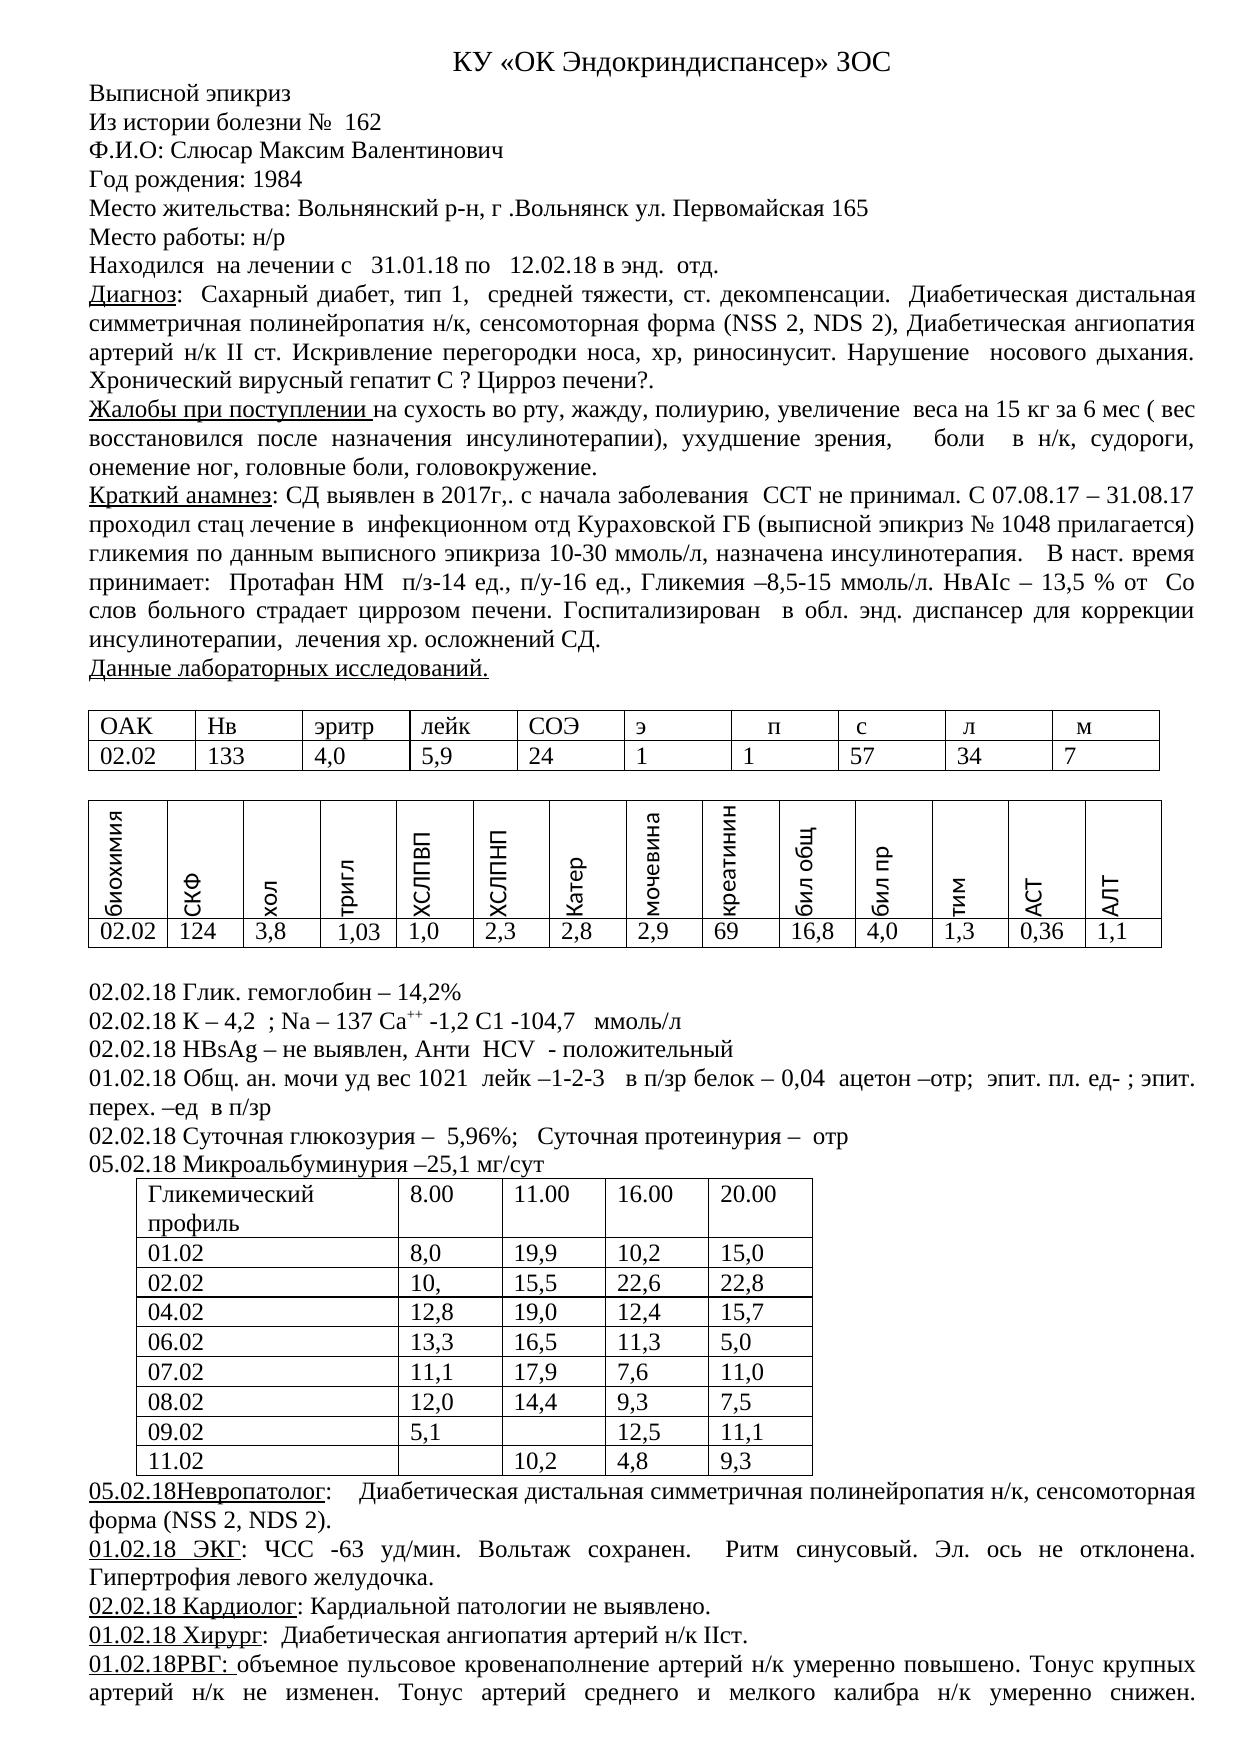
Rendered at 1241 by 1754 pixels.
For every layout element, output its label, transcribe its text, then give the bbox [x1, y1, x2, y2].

table_cell 11.02 [137, 1446, 398, 1475]
table_cell 4,8 [606, 1446, 708, 1475]
table_cell 13,3 [399, 1327, 502, 1356]
table_header эритр [303, 711, 409, 740]
table_header АСТ [1009, 801, 1085, 918]
table_cell 16,8 [780, 919, 855, 947]
table_header Нв [196, 711, 302, 740]
table_cell 1 [732, 741, 838, 770]
table_cell 57 [839, 741, 945, 770]
table_cell 1,1 [1086, 919, 1161, 947]
table_cell 5,1 [399, 1417, 502, 1445]
table_cell 7 [1053, 741, 1159, 770]
table_header м [1053, 711, 1159, 740]
table_cell 4,0 [303, 741, 409, 770]
text 02.02.18 Глик. гемоглобин – 14,2% [89, 977, 1196, 1006]
text 02.02.18 Кардиолог: Кардиальной патологии не выявлено. [89, 1591, 1196, 1620]
table_cell 11,3 [606, 1327, 708, 1356]
table_cell 14,4 [503, 1387, 605, 1416]
text Диагноз: Сахарный диабет, тип 1, ст. Диабетическая дистальная симметричная полинейропатия н/к, сенсомоторная форма (NSS 2, NDS 2), Диабетическая ангиопатия артерий н/к II ст. Искривление перегородки носа, хр, риносинусит. Нарушение носового дыхания. Хронический вирусный гепатит С ? Цирроз печени?. [89, 279, 1196, 394]
table_cell 133 [196, 741, 302, 770]
subtitle Из истории болезни № 162 [89, 107, 1196, 135]
table_cell 02.02 [89, 741, 195, 770]
table_cell 17,9 [503, 1357, 605, 1386]
table_cell 1,03 [321, 919, 396, 947]
subtitle 05.02.18 Микроальбуминурия –25,1 мг/сут [89, 1149, 1196, 1178]
table_cell 8,0 [399, 1238, 502, 1267]
table_header биохимия [89, 801, 167, 918]
table_cell 11,0 [709, 1357, 812, 1386]
table_cell 1,0 [397, 919, 473, 947]
table_cell 4,0 [856, 919, 932, 947]
text Год рождения: 1984 [89, 164, 1196, 193]
table_cell 04.02 [137, 1298, 398, 1326]
table_cell 0,36 [1009, 919, 1085, 947]
table_header л [946, 711, 1052, 740]
table_cell 1 [625, 741, 731, 770]
table_cell 34 [946, 741, 1052, 770]
text Место жительства: Вольнянский р-н, г .Вольнянск ул. Первомайская 165 [89, 193, 1196, 222]
table_cell 22,8 [709, 1268, 812, 1296]
table_cell 10,2 [503, 1446, 605, 1475]
table_header 11.00 [503, 1179, 605, 1237]
table_cell 09.02 [137, 1417, 398, 1445]
table_cell 69 [703, 919, 779, 947]
table_header креатинин [703, 801, 779, 918]
table_cell 7,6 [606, 1357, 708, 1386]
table_cell 06.02 [137, 1327, 398, 1356]
table_cell 22,6 [606, 1268, 708, 1296]
text 02.02.18 К – 4,2 ; Nа – 137 Са++ -1,2 С1 -104,7 ммоль/л [89, 1006, 1196, 1034]
table_header э [625, 711, 731, 740]
table_cell 12,8 [399, 1298, 502, 1326]
text 02.02.18 Суточная глюкозурия – 5,96%; Суточная протеинурия – отр [89, 1121, 1196, 1149]
table_header 8.00 [399, 1179, 502, 1237]
table_header лейк [411, 711, 517, 740]
table_header бил пр [856, 801, 932, 918]
table_header п [732, 711, 838, 740]
text 01.02.18 ЭКГ: ЧСС -63 уд/мин. Вольтаж Ритм синусовый. Эл. ось не отклонена. Гипертрофия левого желудочка. [89, 1534, 1196, 1591]
table_cell 07.02 [137, 1357, 398, 1386]
subtitle Выписной эпикриз [89, 78, 1202, 107]
text Данные лабораторных исследований. [89, 653, 1196, 682]
table_cell 10, [399, 1268, 502, 1296]
text 02.02.18 НВsАg – не выявлен, Анти НСV - положительный [89, 1034, 1196, 1063]
table_cell 11,1 [709, 1417, 812, 1445]
table_cell 12,0 [399, 1387, 502, 1416]
table_header с [839, 711, 945, 740]
table_cell 9,3 [709, 1446, 812, 1475]
table_header СКФ [168, 801, 243, 918]
table_cell 12,5 [606, 1417, 708, 1445]
table_header бил общ [780, 801, 855, 918]
table_header ОАК [89, 711, 195, 740]
table_cell 08.02 [137, 1387, 398, 1416]
table_cell 16,5 [503, 1327, 605, 1356]
table_cell 2,8 [550, 919, 626, 947]
table_header Гликемический профиль [137, 1179, 398, 1237]
table_cell 02.02 [89, 919, 167, 947]
table_cell 124 [168, 919, 243, 947]
table_cell 5,0 [709, 1327, 812, 1356]
table_cell 19,9 [503, 1238, 605, 1267]
table_cell [503, 1417, 605, 1445]
table_cell 01.02 [137, 1238, 398, 1267]
table_cell 5,9 [411, 741, 517, 770]
text Краткий анамнез: СД выявлен в 2017г,. с начала заболевания ССТ не принимал. С 07.08.17 – 31.08.17 проходил стац лечение в инфекционном отд Кураховской ГБ (выписной эпикриз № 1048 прилагается) гликемия по данным выписного эпикриза 10-30 ммоль/л, назначена инсулинотерапия. В наст. время принимает: Протафан НМ п/з-14 ед., п/у-16 ед., Гликемия –8,5-15 ммоль/л. НвАIс – 13,5 % от Со слов больного страдает циррозом печени. Госпитализирован в обл. энд. диспансер для коррекции инсулинотерапии, лечения хр. осложнений СД. [89, 480, 1196, 653]
text на лечении с 31.01.18 по 12.02.18 в отд. [89, 250, 1196, 279]
text 05.02.18Невропатолог: Диабетическая дистальная симметричная полинейропатия н/к, сенсомоторная форма (NSS 2, NDS 2). [89, 1476, 1196, 1534]
table_header ХСЛПВП [397, 801, 473, 918]
table_cell 7,5 [709, 1387, 812, 1416]
table_cell 1,3 [933, 919, 1008, 947]
subtitle Ф.И.О: Слюсар Максим Валентинович [89, 135, 1196, 164]
table_header 16.00 [606, 1179, 708, 1237]
table_header ХСЛПНП [474, 801, 549, 918]
table_header мочевина [627, 801, 702, 918]
table_cell 15,0 [709, 1238, 812, 1267]
table_cell 3,8 [244, 919, 320, 947]
table_cell 12,4 [606, 1298, 708, 1326]
table_header Катер [550, 801, 626, 918]
table_header 20.00 [709, 1179, 812, 1237]
table_cell 24 [518, 741, 624, 770]
table_header хол [244, 801, 320, 918]
table_cell [399, 1446, 502, 1475]
table_header АЛТ [1086, 801, 1161, 918]
table_cell 2,3 [474, 919, 549, 947]
table_header СОЭ [518, 711, 624, 740]
table_cell 9,3 [606, 1387, 708, 1416]
text 01.02.18 Хирург: [89, 1620, 1196, 1649]
table_cell 19,0 [503, 1298, 605, 1326]
table_cell 15,5 [503, 1268, 605, 1296]
table_cell 2,9 [627, 919, 702, 947]
table_cell 10,2 [606, 1238, 708, 1267]
table_cell 02.02 [137, 1268, 398, 1296]
table_header тригл [321, 801, 396, 918]
text Жалобы при поступлении на сухость во рту, жажду, полиурию, веса на 15 кг за 6 мес ( вес восстановился после назначения инсулинотерапии), ухудшение зрения, боли в н/к, судороги, онемение ног, головные боли, головокружение. [89, 394, 1196, 480]
table_cell 11,1 [399, 1357, 502, 1386]
text Место работы: н/р [89, 222, 1196, 250]
subtitle 01.02.18 Общ. ан. мочи уд вес 1021 лейк –1-2-3 в п/зр белок – 0,04 ацетон –отр; эпит. пл. ед- ; эпит. перех. –ед в п/зр [89, 1063, 1196, 1121]
table_header тим [933, 801, 1008, 918]
table_cell 15,7 [709, 1298, 812, 1326]
